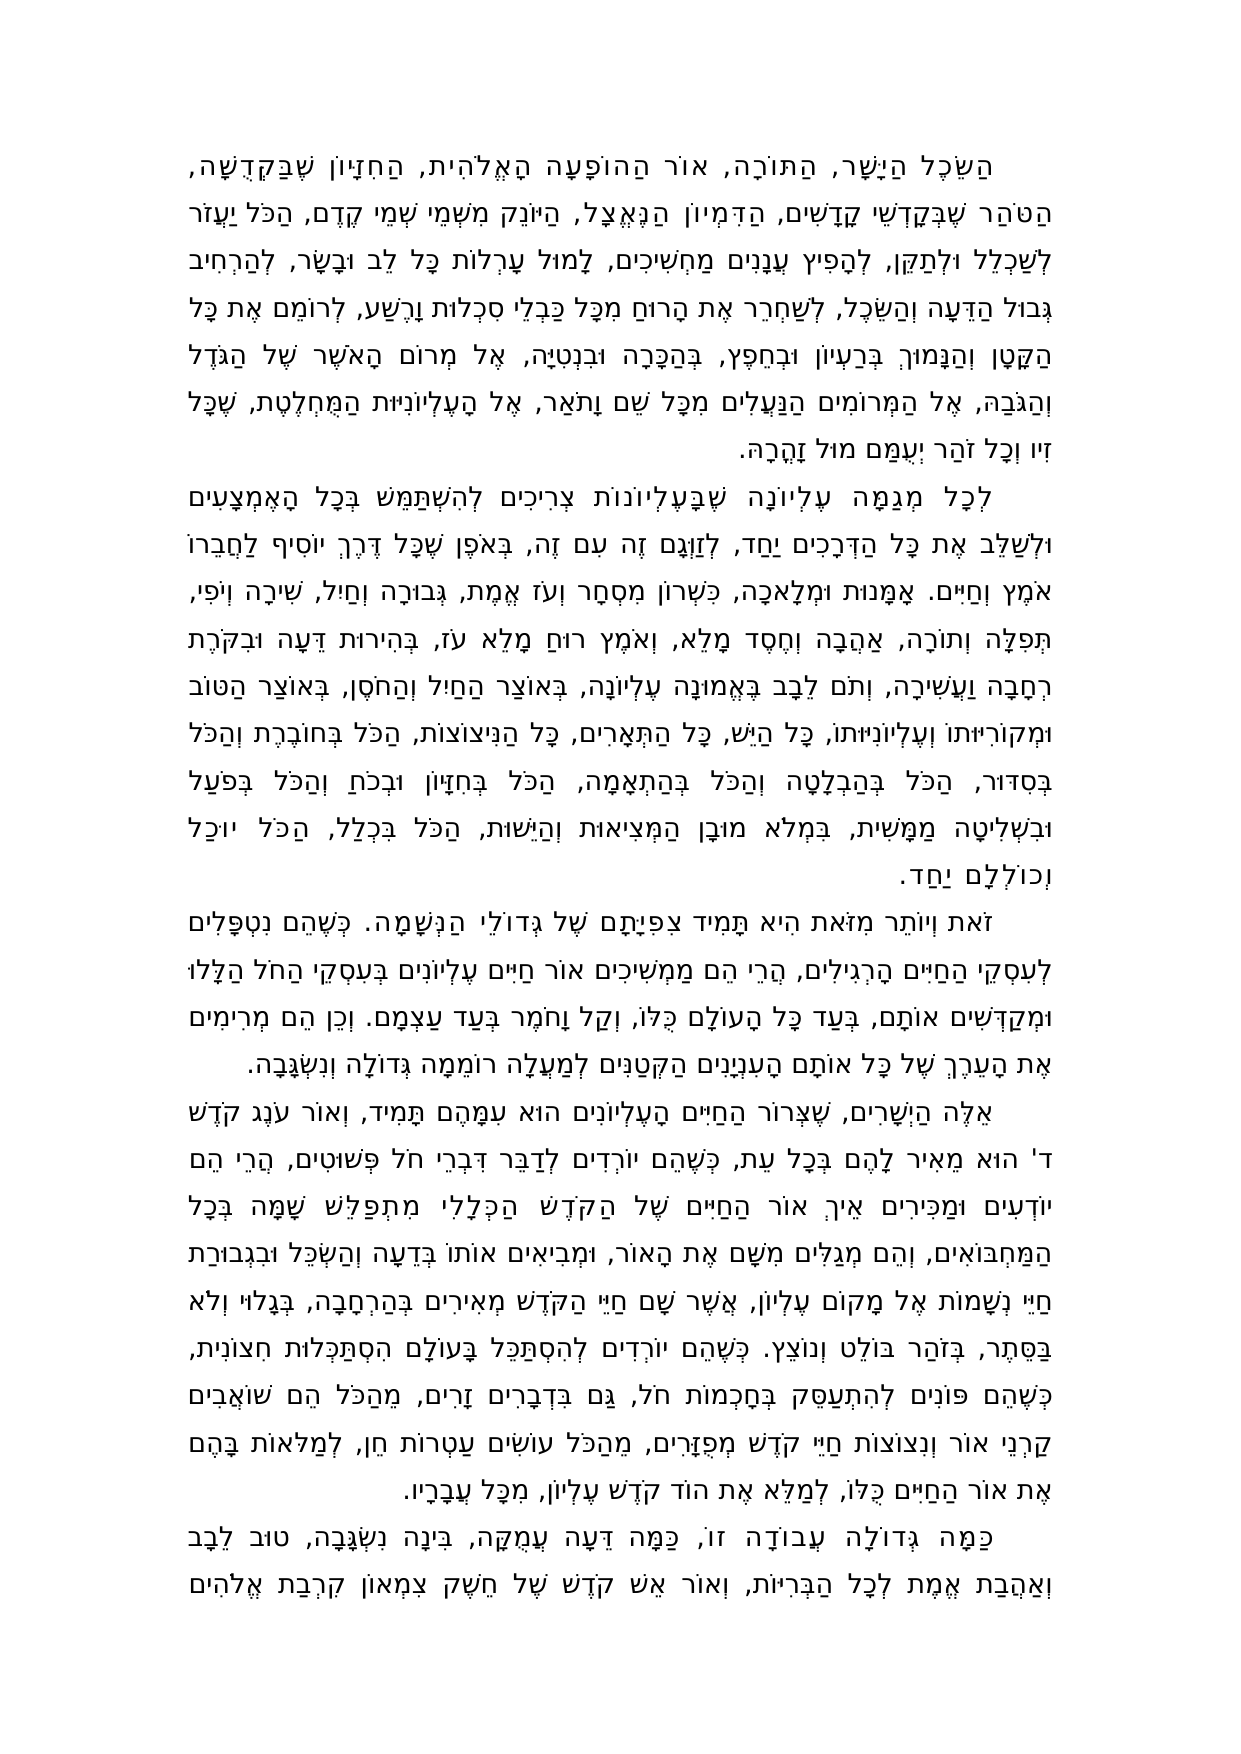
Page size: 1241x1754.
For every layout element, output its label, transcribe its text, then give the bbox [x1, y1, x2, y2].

text הַשֵּׂכֶל הַיָּשָׁר, הַתּוֹרָה, אוֹר הַהוֹפָעָה הָאֱלֹהִית, הַחִזָּיוֹן שֶׁבַּקְּדֻשָּׁה, הַטֹּהַר שֶׁבְּקָדְשֵׁי קָדָשִׁים, הַדִּמְיוֹן הַנֶּאֱצָל, הַיּוֹנֵק מִשְּׁמֵי שְׁמֵי קֶדֶם, הַכֹּל יַעֲזֹר לְשַׁכְלֵל וּלְתַקֵּן, לְהָפִיץ עֲנָנִים מַחְשִׁיכִים, לָמוּל עָרְלוֹת כָּל לֵב וּבָשָׂר, לְהַרְחִיב גְּבוּל הַדֵּעָה וְהַשֵּׂכֶל, לְשַׁחְרֵר אֶת הָרוּחַ מִכָּל כַּבְלֵי סִכְלוּת וָרֶשַׁע, לְרוֹמֵם אֶת כָּל הַקָּטָן וְהַנָּמוּךְ בְּרַעְיוֹן וּבְחֵפֶץ, בְּהַכָּרָה וּבִנְטִיָּה, אֶל מְרוֹם הָאֹשֶׁר שֶׁל הַגֹּדֶל וְהַגֹּבַהּ, אֶל הַמְּרוֹמִים הַנַּעֲלִים מִכָּל שֵׁם וָתֹאַר, אֶל הָעֶלְיוֹנִיּוּת הַמֻּחְלֶטֶת, שֶׁכָּל זִיו וְכָל זֹהַר יְעֻמַּם מוּל זָהֳרָהּ. [187, 150, 1053, 465]
text אֵלֶּה הַיְשָׁרִים, שֶׁצְּרוֹר הַחַיִּים הָעֶלְיוֹנִים הוּא עִמָּהֶם תָּמִיד, וְאוֹר עֹנֶג קֹדֶשׁ ד' הוּא מֵאִיר לָהֶם בְּכָל עֵת, כְּשֶׁהֵם יוֹרְדִים לְדַבֵּר דִּבְרֵי חֹל פְּשׁוּטִים, הֲרֵי הֵם יוֹדְעִים וּמַכִּירִים אֵיךְ אוֹר הַחַיִּים שֶׁל הַקֹּדֶשׁ הַכְּלָלִי מִתְפַּלֵּשׁ שָׁמָּה בְּכָל הַמַּחְבּוֹאִים, וְהֵם מְגַלִּים מִשָּׁם אֶת הָאוֹר, וּמְבִיאִים אוֹתוֹ בְּדֵעָה וְהַשְׂכֵּל וּבִגְבוּרַת חַיֵּי נְשָׁמוֹת אֶל מָקוֹם עֶלְיוֹן, אֲשֶׁר שָׁם חַיֵּי הַקֹּדֶשׁ מְאִירִים בְּהַרְחָבָה, בְּגָלוּי וְלֹא בַּסֵּתֶר, בְּזֹהַר בּוֹלֵט וְנוֹצֵץ. כְּשֶׁהֵם יוֹרְדִים לְהִסְתַּכֵּל בָּעוֹלָם הִסְתַּכְּלוּת חִצוֹנִית, כְּשֶׁהֵם פּוֹנִים לְהִתְעַסֵּק בְּחָכְמוֹת חֹל, גַּם בִּדְבָרִים זָרִים, מֵהַכֹּל הֵם שׁוֹאֲבִים קַרְנֵי אוֹר וְנִצוֹצוֹת חַיֵּי קֹדֶשׁ מְפֻזָּרִים, מֵהַכֹּל עוֹשִׂים עַטְרוֹת חֵן, לְמַלּאוֹת בָּהֶם אֶת אוֹר הַחַיִּים כֻּלּוֹ, לְמַלֵּא אֶת הוֹד קֹדֶשׁ עֶלְיוֹן, מִכָּל עֲבָרָיו. [187, 1096, 1053, 1506]
text זֹאת וְיוֹתֵר מִזֹּאת הִיא תָּמִיד צִפִּיָּתָם שֶׁל גְּדוֹלֵי הַנְּשָׁמָה. כְּשֶׁהֵם נִטְפָּלִים לְעִסְקֵי הַחַיִּים הָרְגִילִים, הֲרֵי הֵם מַמְשִׁיכִים אוֹר חַיִּים עֶלְיוֹנִים בְּעִסְקֵי הַחֹל הַלָּלוּ וּמְקַדְּשִׁים אוֹתָם, בְּעַד כָּל הָעוֹלָם כֻּלּוֹ, וְקַל וָחֹמֶר בְּעַד עַצְמָם. וְכֵן הֵם מְרִימִים אֶת הָעֵרֶךְ שֶׁל כָּל אוֹתָם הָעִנְיָנִים הַקְּטַנִּים לְמַעֲלָה רוֹמֵמָה גְּדוֹלָה וְנִשְׂגָּבָה. [187, 907, 1053, 1080]
text לְכָל מְגַמָּה עֶלְיוֹנָה שֶׁבָּעֶלְיוֹנוֹת צְרִיכִים לְהִשְׁתַּמֵּשׁ בְּכָל הָאֶמְצָעִים וּלְשַׁלֵּב אֶת כָּל הַדְּרָכִים יַחַד, לְזַוְּגָם זֶה עִם זֶה, בְּאֹפֶן שֶׁכָּל דֶּרֶךְ יוֹסִיף לַחֲבֵרוֹ אֹמֶץ וְחַיִּים. אָמָּנוּת וּמְלָאכָה, כִּשְׁרוֹן מִסְחָר וְעֹז אֱמֶת, גְּבוּרָה וְחַיִל, שִׁירָה וְיֹפִי, תְּפִלָּה וְתוֹרָה, אַהֲבָה וְחֶסֶד מָלֵא, וְאֹמֶץ רוּחַ מָלֵא עֹז, בְּהִירוּת דֵּעָה וּבִקֹּרֶת רְחָבָה וַעֲשִׁירָה, וְתֹם לֵבָב בֶּאֱמוּנָה עֶלְיוֹנָה, בְּאוֹצַר הַחַיִל וְהַחֹסֶן, בְּאוֹצַר הַטּוֹב וּמְקוֹרִיּוּתוֹ וְעֶלְיוֹנִיּוּתוֹ, כָּל הַיֵּשׁ, כָּל הַתְּאָרִים, כָּל הַנִּיצוֹצוֹת, הַכֹּל בְּחוֹבֶרֶת וְהַכֹּל בְּסִדּוּר, הַכֹּל בְּהַבְלָטָה וְהַכֹּל בְּהַתְאָמָה, הַכֹּל בְּחִזָּיוֹן וּבְכֹחַ וְהַכֹּל בְּפֹעַל וּבִשְׁלִיטָה מַמָּשִׁית, בִּמְלֹא מוּבָן הַמְּצִיאוּת וְהַיֵּשׁוּת, הַכֹּל בִּכְלַל, הַכֹּל יוּכַל וְכוֹלְלָם יַחַד. [187, 481, 1053, 891]
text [187, 1521, 1053, 1600]
